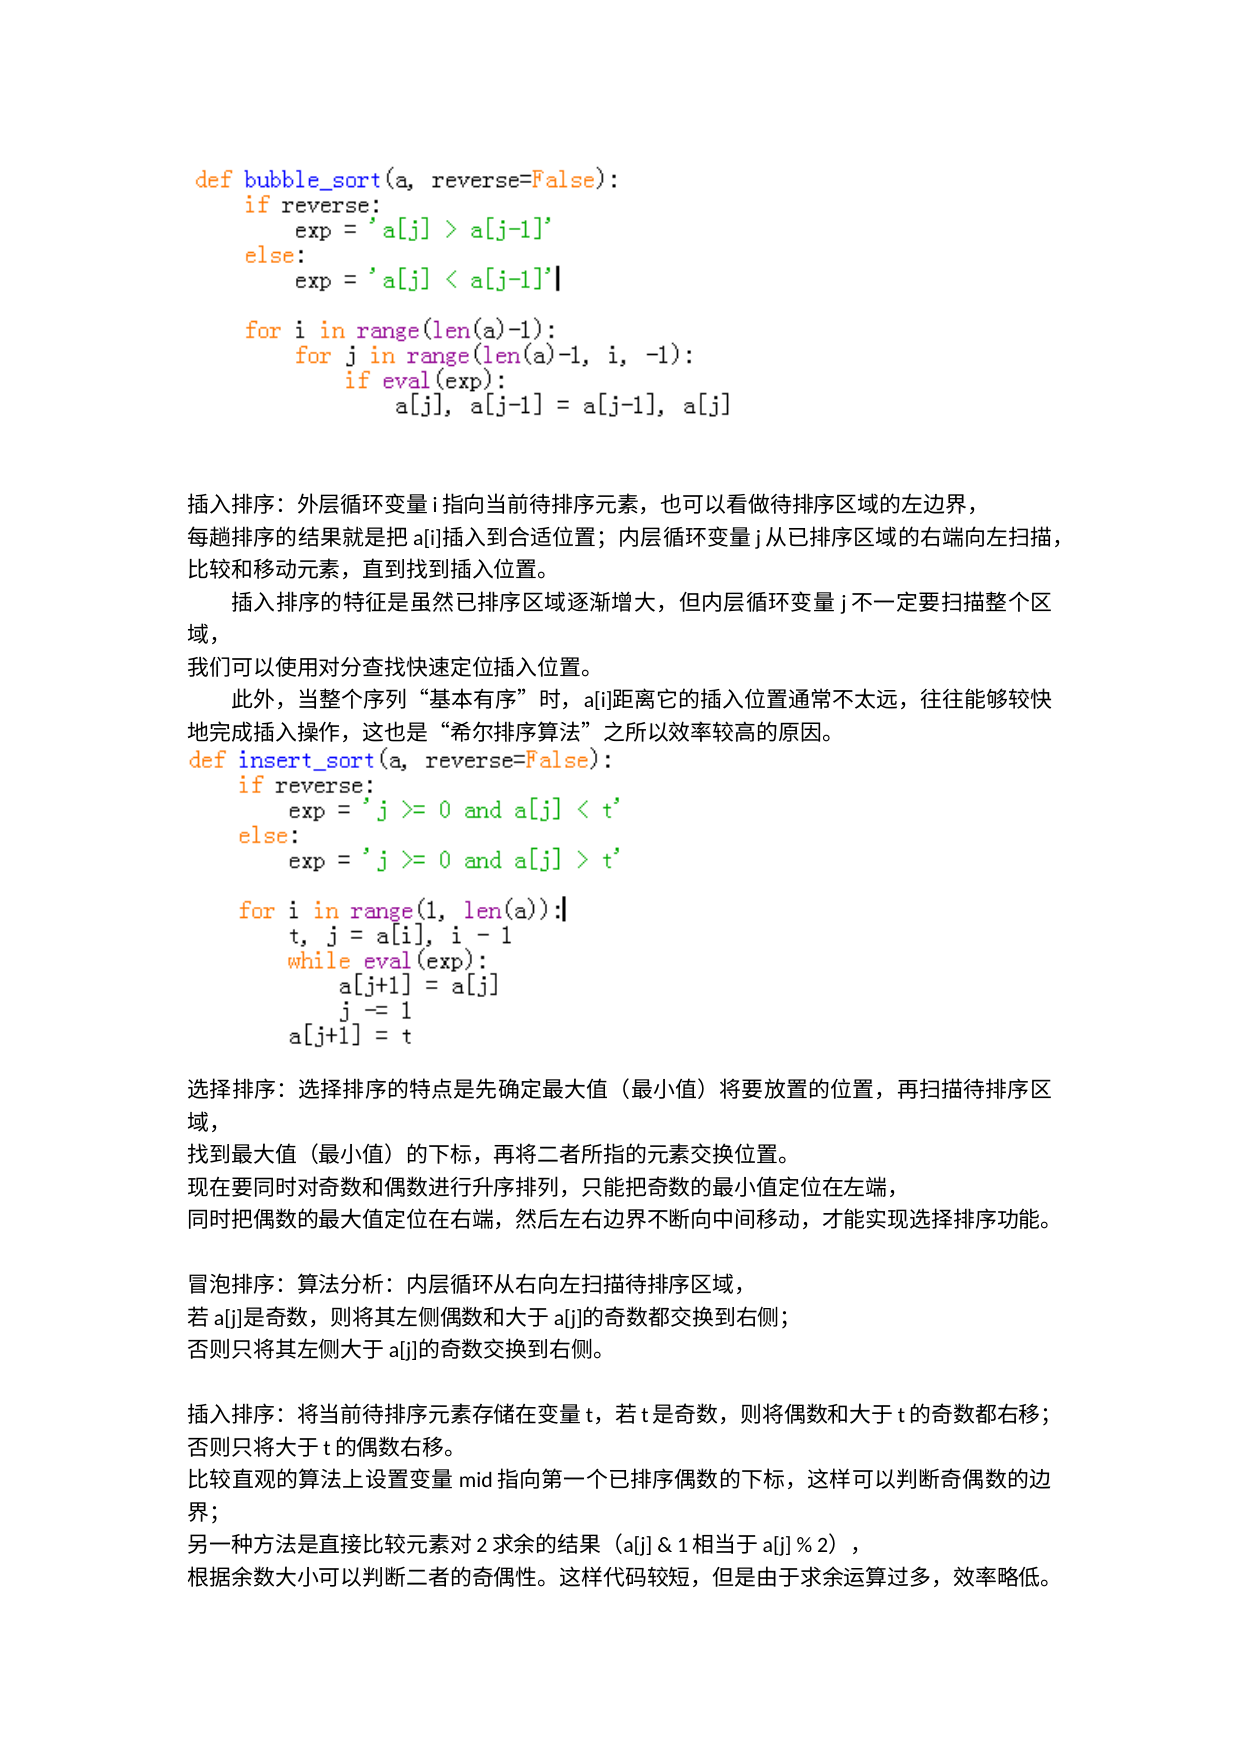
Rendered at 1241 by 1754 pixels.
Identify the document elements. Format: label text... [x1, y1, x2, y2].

text 比较直观的算法上设置变量mid指向第一个已排序偶数的下标，这样可以判断奇偶数的边界； [187, 1462, 1053, 1527]
text 插入排序：将当前待排序元素存储在变量t，若t是奇数，则将偶数和大于t的奇数都右移； [187, 1397, 1053, 1429]
picture [187, 747, 630, 1055]
text 另一种方法是直接比较元素对2求余的结果（a[j] & 1相当于a[j] % 2）， [187, 1527, 1053, 1559]
text 找到最大值（最小值）的下标，再将二者所指的元素交换位置。 [187, 1137, 1053, 1169]
text 选择排序：选择排序的特点是先确定最大值（最小值）将要放置的位置，再扫描待排序区域， [187, 1072, 1053, 1137]
text 现在要同时对奇数和偶数进行升序排列，只能把奇数的最小值定位在左端， [187, 1169, 1053, 1202]
text 此外，当整个序列“基本有序”时，a[i]距离它的插入位置通常不太远，往往能够较快地完成插入操作，这也是“希尔排序算法”之所以效率较高的原因。 [187, 682, 1053, 747]
text 插入排序：外层循环变量i指向当前待排序元素，也可以看做待排序区域的左边界， [187, 487, 1053, 519]
picture [187, 162, 738, 423]
text 否则只将大于t的偶数右移。 [187, 1429, 1053, 1462]
text 冒泡排序：算法分析：内层循环从右向左扫描待排序区域， [187, 1267, 1053, 1299]
text 若a[j]是奇数，则将其左侧偶数和大于a[j]的奇数都交换到右侧； [187, 1299, 1053, 1332]
text 同时把偶数的最大值定位在右端，然后左右边界不断向中间移动，才能实现选择排序功能。 [187, 1202, 1053, 1234]
text 每趟排序的结果就是把a[i]插入到合适位置；内层循环变量j从已排序区域的右端向左扫描，比较和移动元素，直到找到插入位置。 [187, 519, 1053, 584]
text 根据余数大小可以判断二者的奇偶性。这样代码较短，但是由于求余运算过多，效率略低。 [187, 1559, 1053, 1592]
text 我们可以使用对分查找快速定位插入位置。 [187, 649, 1053, 682]
text 否则只将其左侧大于a[j]的奇数交换到右侧。 [187, 1332, 1053, 1364]
text 插入排序的特征是虽然已排序区域逐渐增大，但内层循环变量j不一定要扫描整个区域， [187, 584, 1053, 649]
